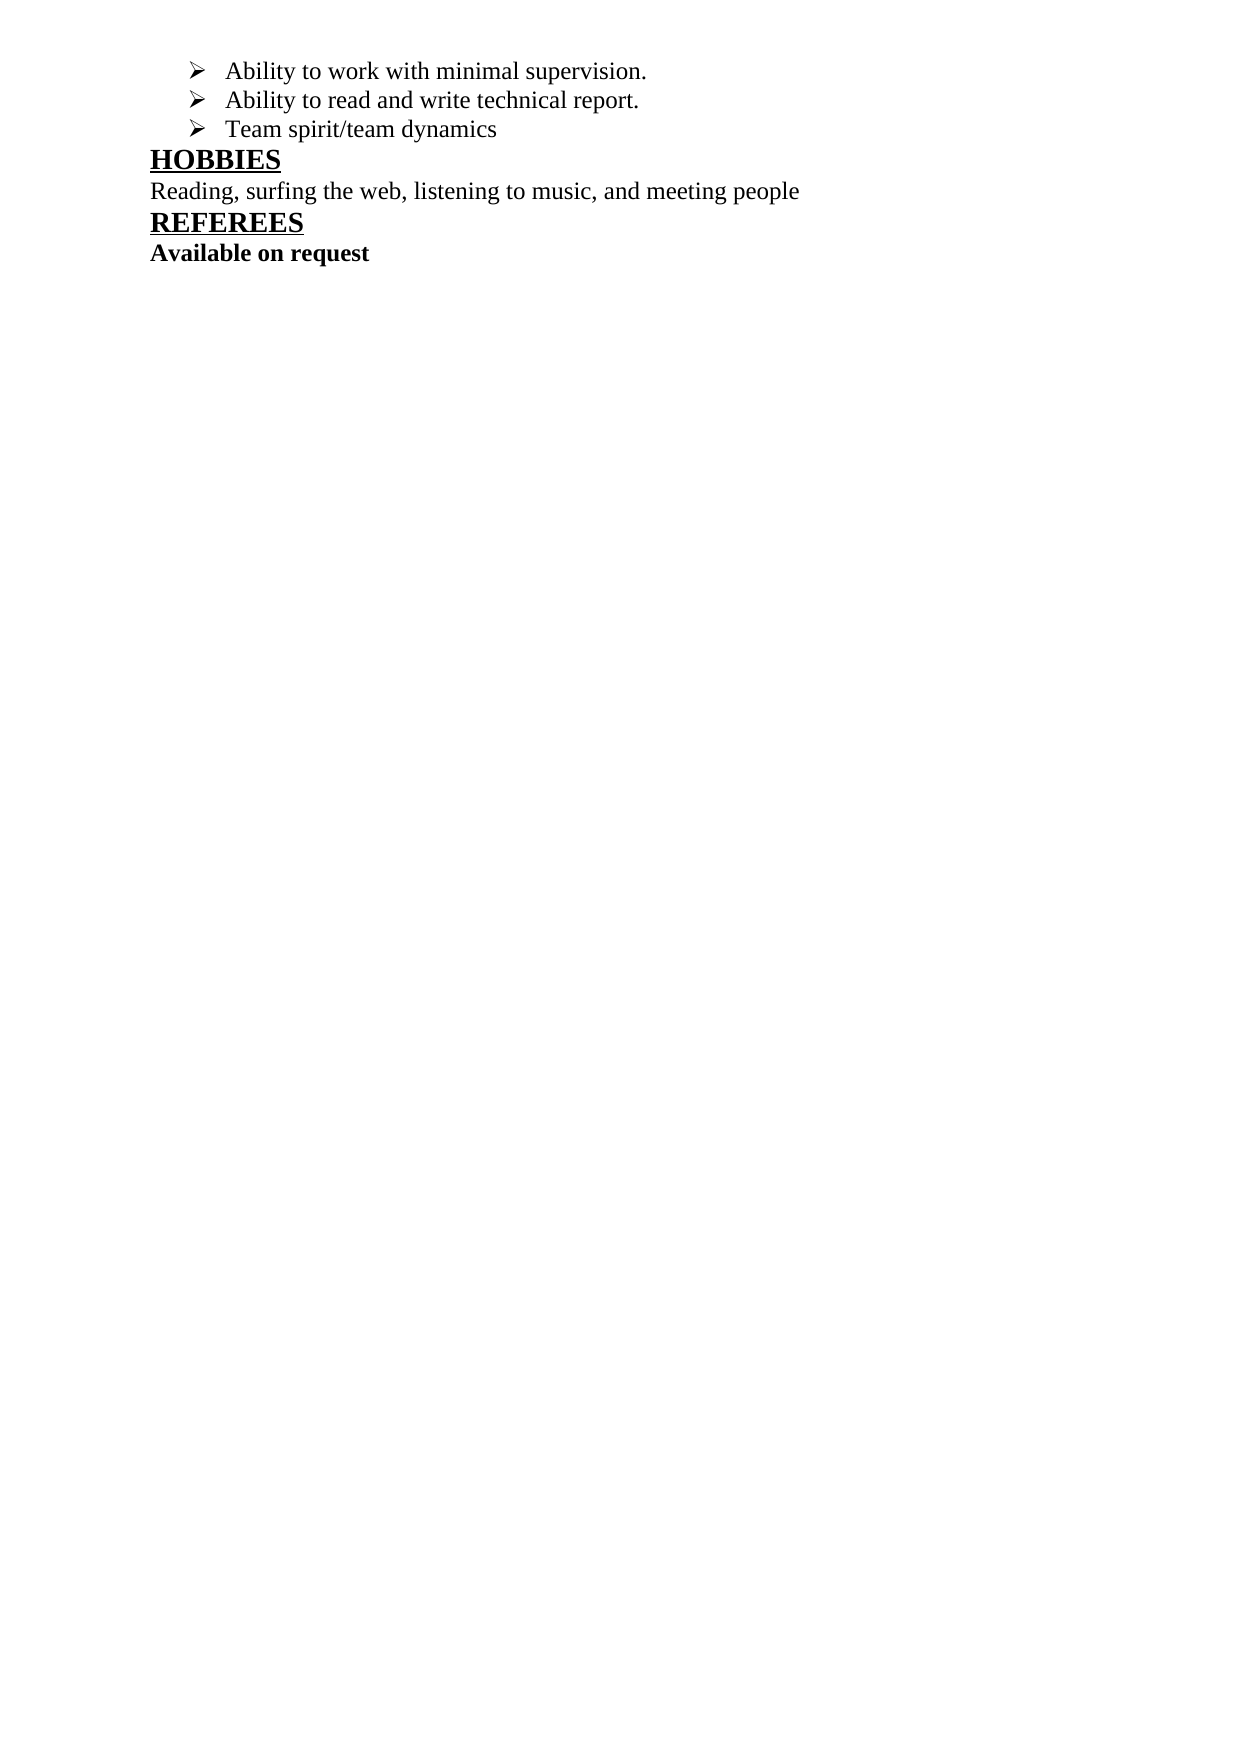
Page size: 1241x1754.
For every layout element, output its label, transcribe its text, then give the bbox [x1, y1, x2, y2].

list Ability to work with minimal supervision. [187, 56, 1122, 85]
text Reading, surfing the web, listening to music, and meeting people [150, 176, 1122, 205]
text HOBBIES [150, 142, 1122, 176]
list Ability to read and write technical report. [187, 85, 1122, 114]
list Team spirit/team dynamics [187, 114, 1122, 142]
text Available on request [150, 238, 1122, 267]
text REFEREES [150, 205, 1122, 238]
